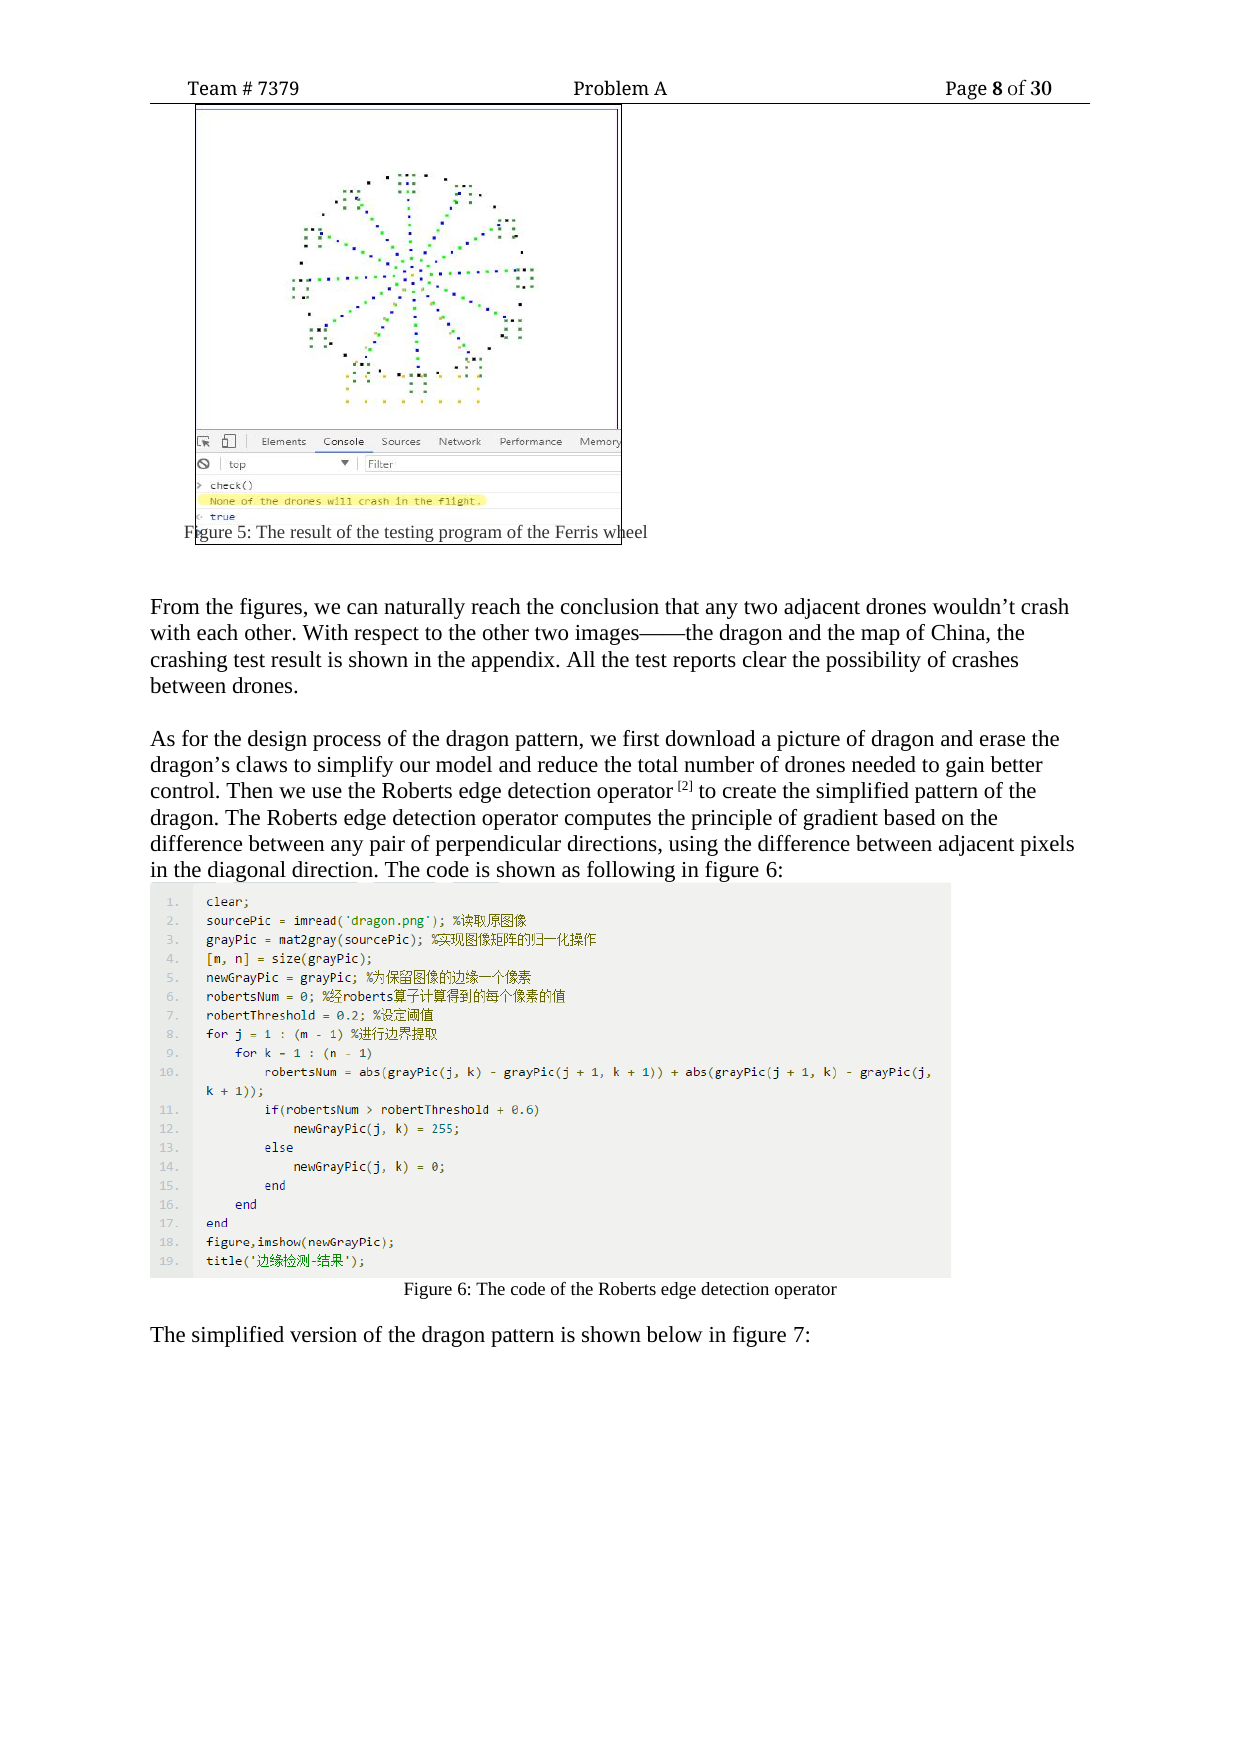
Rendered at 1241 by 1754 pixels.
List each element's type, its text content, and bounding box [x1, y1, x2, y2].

text The simplified version of the dragon pattern is shown below in figure 7: [150, 1321, 1090, 1347]
picture [150, 882, 952, 1278]
text From the figures, we can naturally reach the conclusion that any two adjacent drones wouldn’t crash with each other. With respect to the other two images——the dragon and the map of China, the crashing test result is shown in the appendix. All the test reports clear the possibility of crashes between drones. [150, 593, 1090, 698]
picture [196, 105, 621, 544]
text Figure 6: The code of the Roberts edge detection operator [150, 1278, 1090, 1299]
